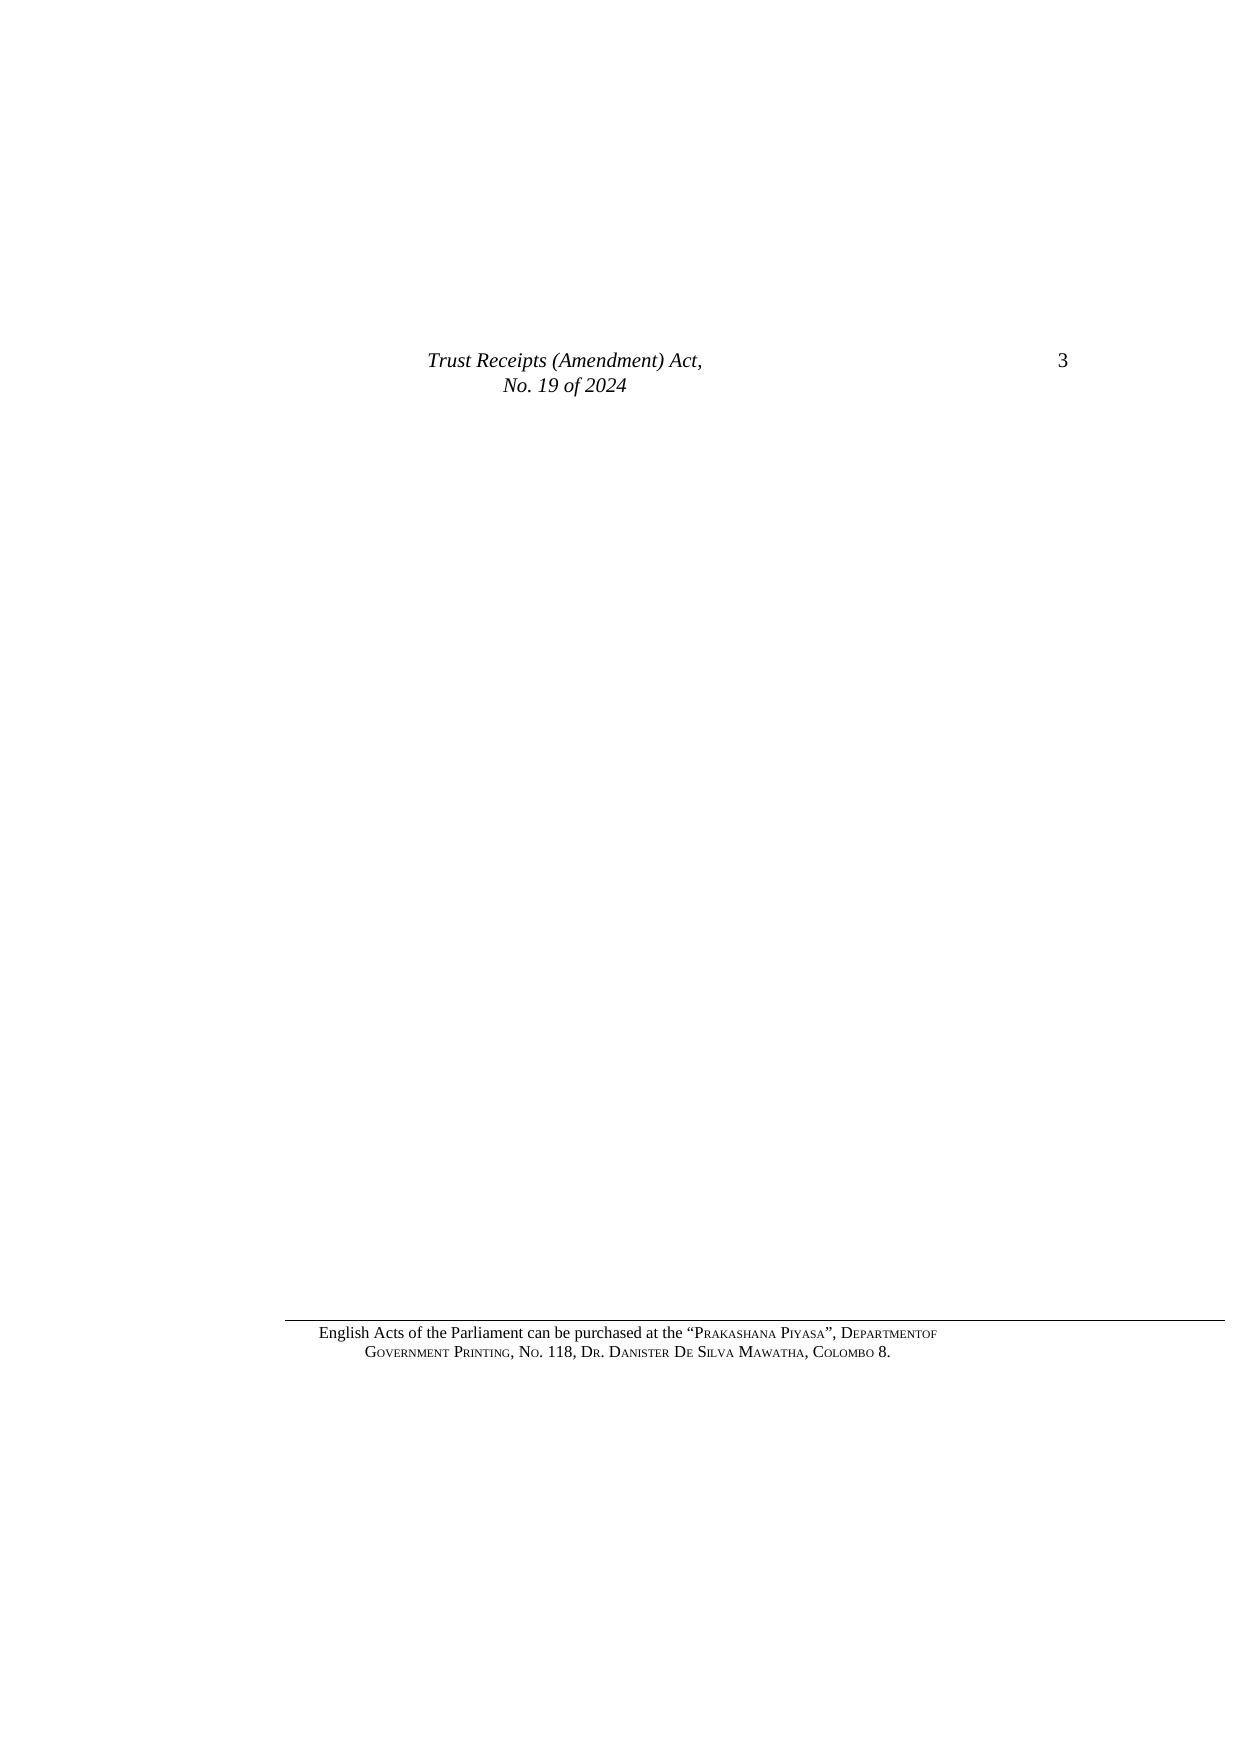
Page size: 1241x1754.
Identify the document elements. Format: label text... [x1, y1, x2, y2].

table_header 3 [755, 339, 1224, 1320]
text English Acts of the Parliament can be purchased at the “PRAKASHANA PIYASA”, DEPARTMENTOF GOVERNMENT PRINTING, NO. 118, DR. DANISTER DE SILVA MAWATHA, COLOMBO 8. [300, 1323, 955, 1361]
table_header Trust Receipts (Amendment) Act, No. 19 of 2024 [285, 339, 755, 1320]
